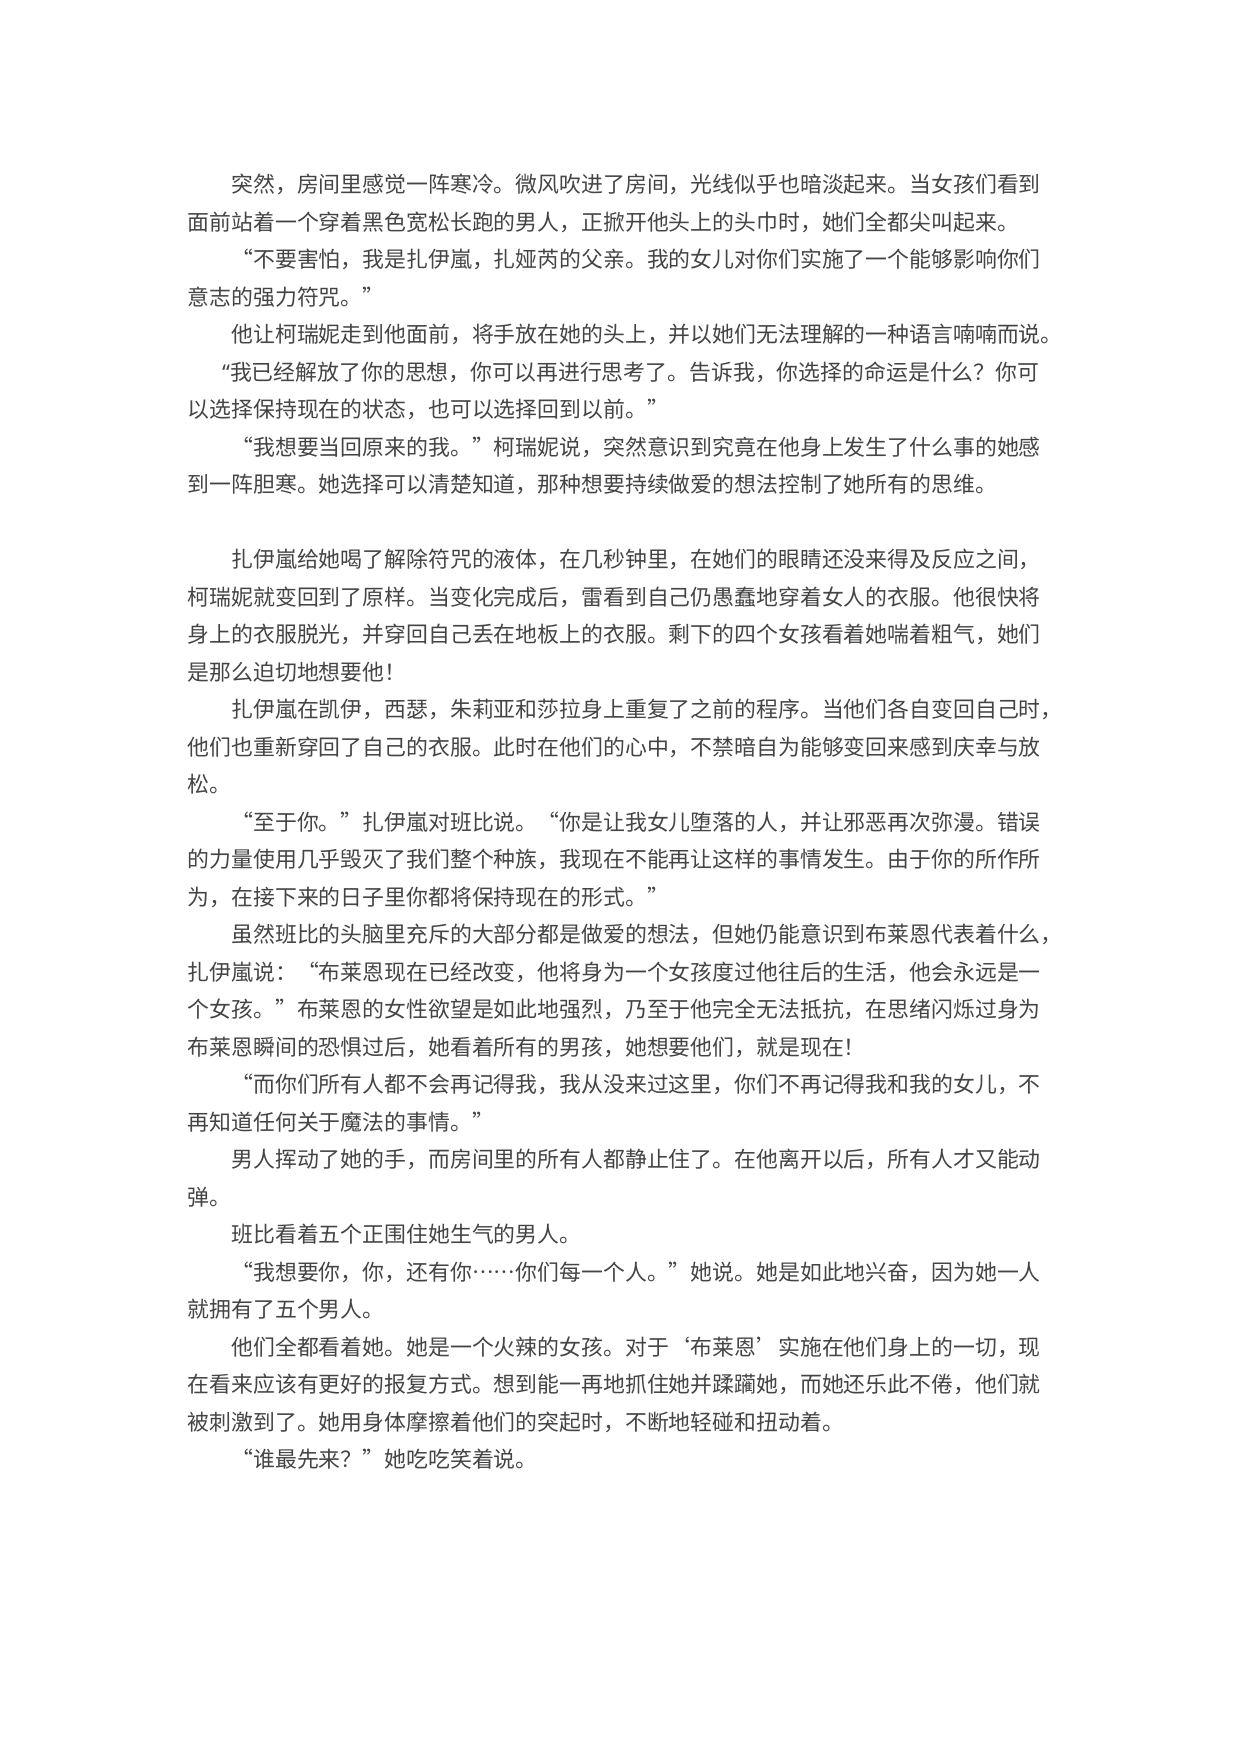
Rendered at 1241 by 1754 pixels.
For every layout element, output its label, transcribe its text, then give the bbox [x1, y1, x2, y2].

text 虽然班比的头脑里充斥的大部分都是做爱的想法，但她仍能意识到布莱恩代表着什么，扎伊嵐说：“布莱恩现在已经改变，他将身为一个女孩度过他往后的生活，他会永远是一个女孩。”布莱恩的女性欲望是如此地强烈，乃至于他完全无法抵抗，在思绪闪烁过身为布莱恩瞬间的恐惧过后，她看着所有的男孩，她想要他们，就是现在！ [187, 914, 1053, 1064]
text 突然，房间里感觉一阵寒冷。微风吹进了房间，光线似乎也暗淡起来。当女孩们看到面前站着一个穿着黑色宽松长跑的男人，正掀开他头上的头巾时，她们全都尖叫起来。 [187, 164, 1053, 239]
text 男人挥动了她的手，而房间里的所有人都静止住了。在他离开以后，所有人才又能动弹。% Y' E* A9 d! M1 n O# F0 \+ E [187, 1139, 1053, 1214]
text “我已经解放了你的思想，你可以再进行思考了。告诉我，你选择的命运是什么？你可以选择保持现在的状态，也可以选择回到以前。” [187, 352, 1053, 427]
text 班比看着五个正围住她生气的男人。* F9 \1 m( w8 R' ^+ F7 J) A) P [187, 1214, 1053, 1252]
text 扎伊嵐给她喝了解除符咒的液体，在几秒钟里，在她们的眼睛还没来得及反应之间，柯瑞妮就变回到了原样。当变化完成后，雷看到自己仍愚蠢地穿着女人的衣服。他很快将身上的衣服脱光，并穿回自己丢在地板上的衣服。剩下的四个女孩看着她喘着粗气，她们是那么迫切地想要他！1 N) A a( |! W/ L/ l( H [187, 539, 1053, 689]
text “我想要你，你，还有你……你们每一个人。”她说。她是如此地兴奋，因为她一人就拥有了五个男人。5 D1 ?& m3 E( i( i$ A+ _5 i [187, 1252, 1053, 1327]
text “至于你。”扎伊嵐对班比说。“你是让我女儿堕落的人，并让邪恶再次弥漫。错误的力量使用几乎毁灭了我们整个种族，我现在不能再让这样的事情发生。由于你的所作所为，在接下来的日子里你都将保持现在的形式。”3 v/ V1 F! D$ I+ y3 O0 W [187, 802, 1053, 914]
text “而你们所有人都不会再记得我，我从没来过这里，你们不再记得我和我的女儿，不再知道任何关于魔法的事情。”; j K a8 ?( p( e# ^4 Q [187, 1064, 1053, 1139]
text “我想要当回原来的我。”柯瑞妮说，突然意识到究竟在他身上发生了什么事的她感到一阵胆寒。她选择可以清楚知道，那种想要持续做爱的想法控制了她所有的思维。 @8 \- p5 l: n0 Z) l" K: f [187, 427, 1053, 539]
text 扎伊嵐在凯伊，西瑟，朱莉亚和莎拉身上重复了之前的程序。当他们各自变回自己时，他们也重新穿回了自己的衣服。此时在他们的心中，不禁暗自为能够变回来感到庆幸与放松。2 d+ w4 V) }2 L. h) \+ k [187, 689, 1053, 802]
text “谁最先来？”她吃吃笑着说。 [187, 1439, 1053, 1477]
text 他们全都看着她。她是一个火辣的女孩。对于‘布莱恩’实施在他们身上的一切，现在看来应该有更好的报复方式。想到能一再地抓住她并蹂躏她，而她还乐此不倦，他们就被刺激到了。她用身体摩擦着他们的突起时，不断地轻碰和扭动着。 [187, 1327, 1053, 1439]
text “不要害怕，我是扎伊嵐，扎娅芮的父亲。我的女儿对你们实施了一个能够影响你们意志的强力符咒。” [187, 239, 1053, 314]
text 他让柯瑞妮走到他面前，将手放在她的头上，并以她们无法理解的一种语言喃喃而说。 [187, 314, 1053, 352]
